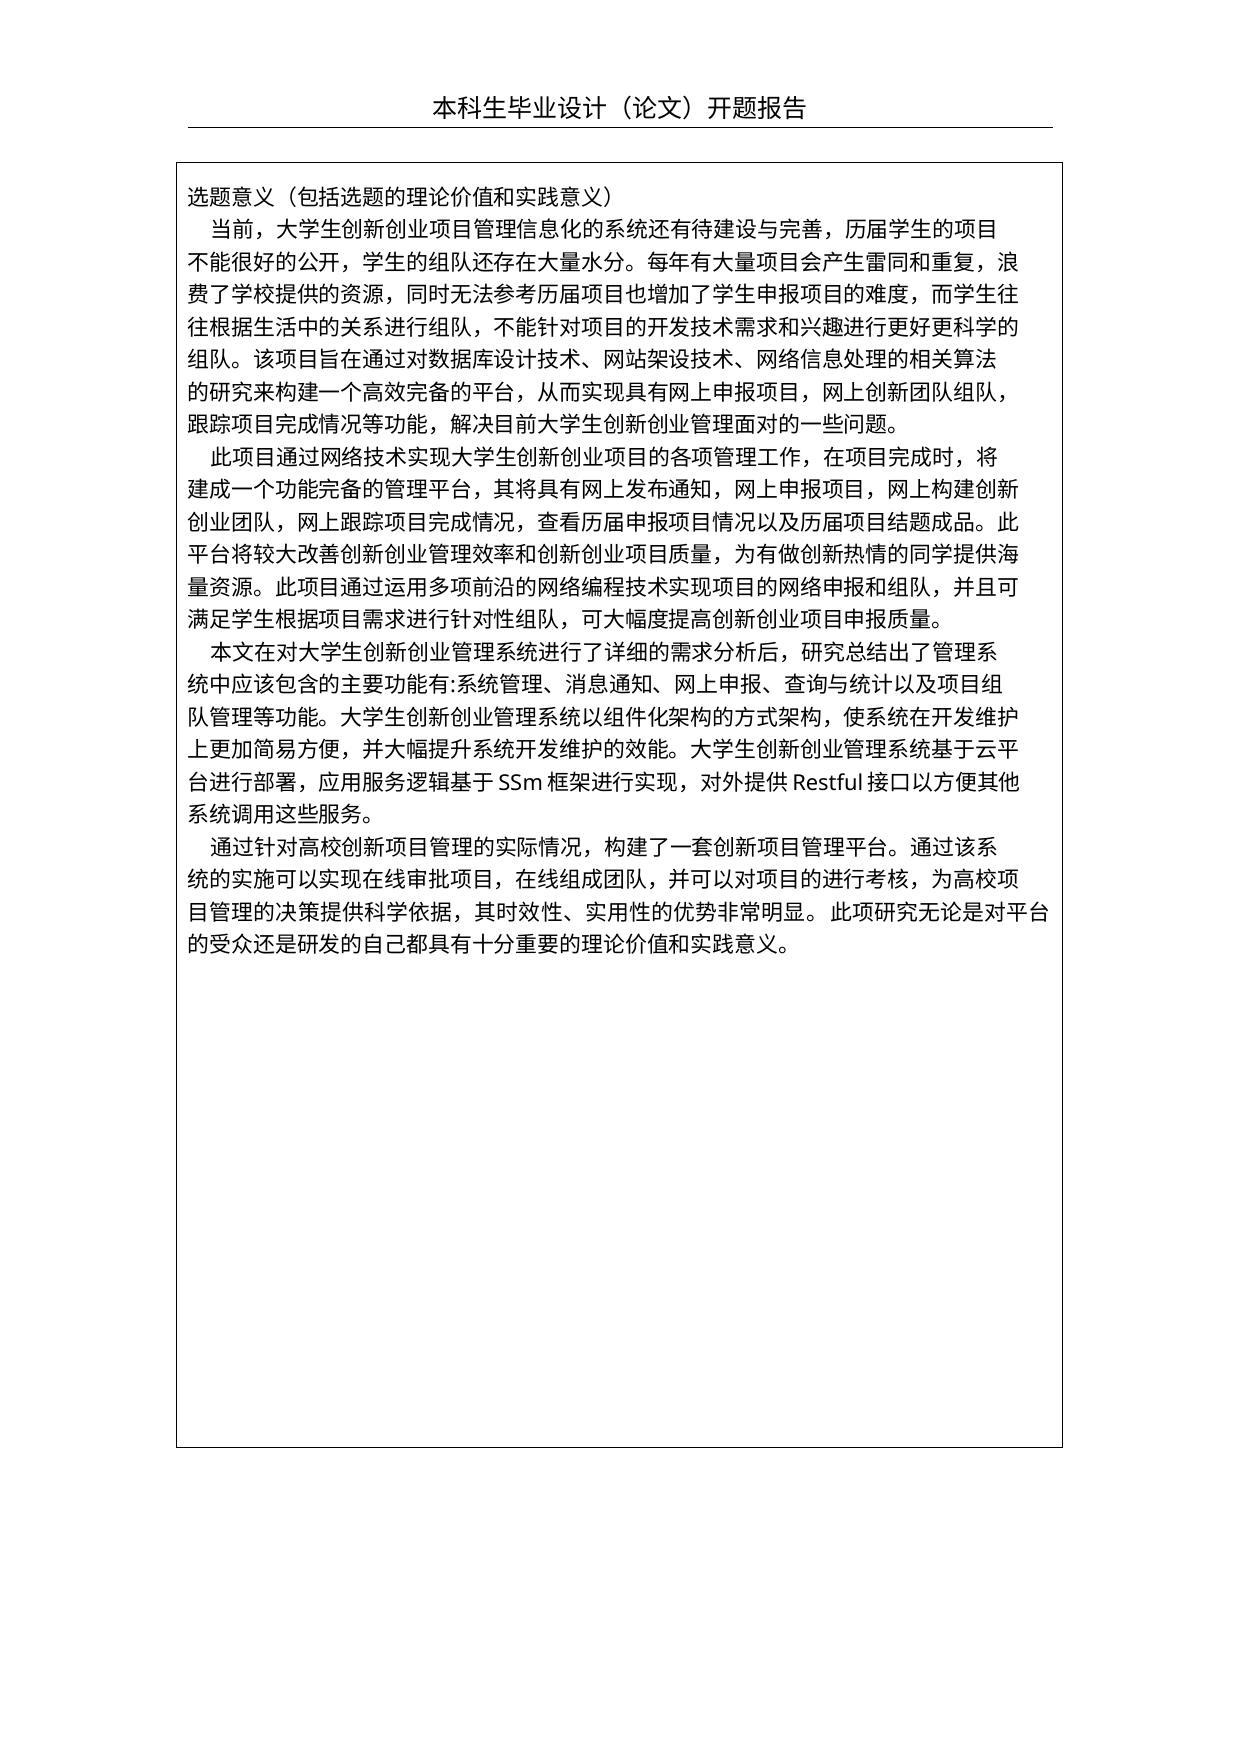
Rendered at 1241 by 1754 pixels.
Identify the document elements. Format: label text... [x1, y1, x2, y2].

table_cell 选题意义（包括选题的理论价值和实践意义） 当前，大学生创新创业项目管理信息化的系统还有待建设与完善，历届学生的项目 不能很好的公开，学生的组队还存在大量水分。每年有大量项目会产生雷同和重复，浪 费了学校提供的资源，同时无法参考历届项目也增加了学生申报项目的难度，而学生往 往根据生活中的关系进行组队，不能针对项目的开发技术需求和兴趣进行更好更科学的 组队。该项目旨在通过对数据库设计技术、网站架设技术、网络信息处理的相关算法 的研究来构建一个高效完备的平台，从而实现具有网上申报项目，网上创新团队组队， 跟踪项目完成情况等功能，解决目前大学生创新创业管理面对的一些问题。 此项目通过网络技术实现大学生创新创业项目的各项管理工作，在项目完成时，将 建成一个功能完备的管理平台，其将具有网上发布通知，网上申报项目，网上构建创新 创业团队，网上跟踪项目完成情况，查看历届申报项目情况以及历届项目结题成品。此 平台将较大改善创新创业管理效率和创新创业项目质量，为有做创新热情的同学提供海 量资源。此项目通过运用多项前沿的网络编程技术实现项目的网络申报和组队，并且可 满足学生根据项目需求进行针对性组队，可大幅度提高创新创业项目申报质量。 本文在对大学生创新创业管理系统进行了详细的需求分析后，研究总结出了管理系 统中应该包含的主要功能有:系统管理、消息通知、网上申报、查询与统计以及项目组 队管理等功能。大学生创新创业管理系统以组件化架构的方式架构，使系统在开发维护 上更加简易方便，并大幅提升系统开发维护的效能。大学生创新创业管理系统基于云平 台进行部署，应用服务逻辑基于SSm框架进行实现，对外提供Restful接口以方便其他 系统调用这些服务。 通过针对高校创新项目管理的实际情况，构建了一套创新项目管理平台。通过该系 统的实施可以实现在线审批项目，在线组成团队，并可以对项目的进行考核，为高校项 目管理的决策提供科学依据，其时效性、实用性的优势非常明显。此项研究无论是对平台的受众还是研发的自己都具有十分重要的理论价值和实践意义。 [177, 163, 1062, 1447]
